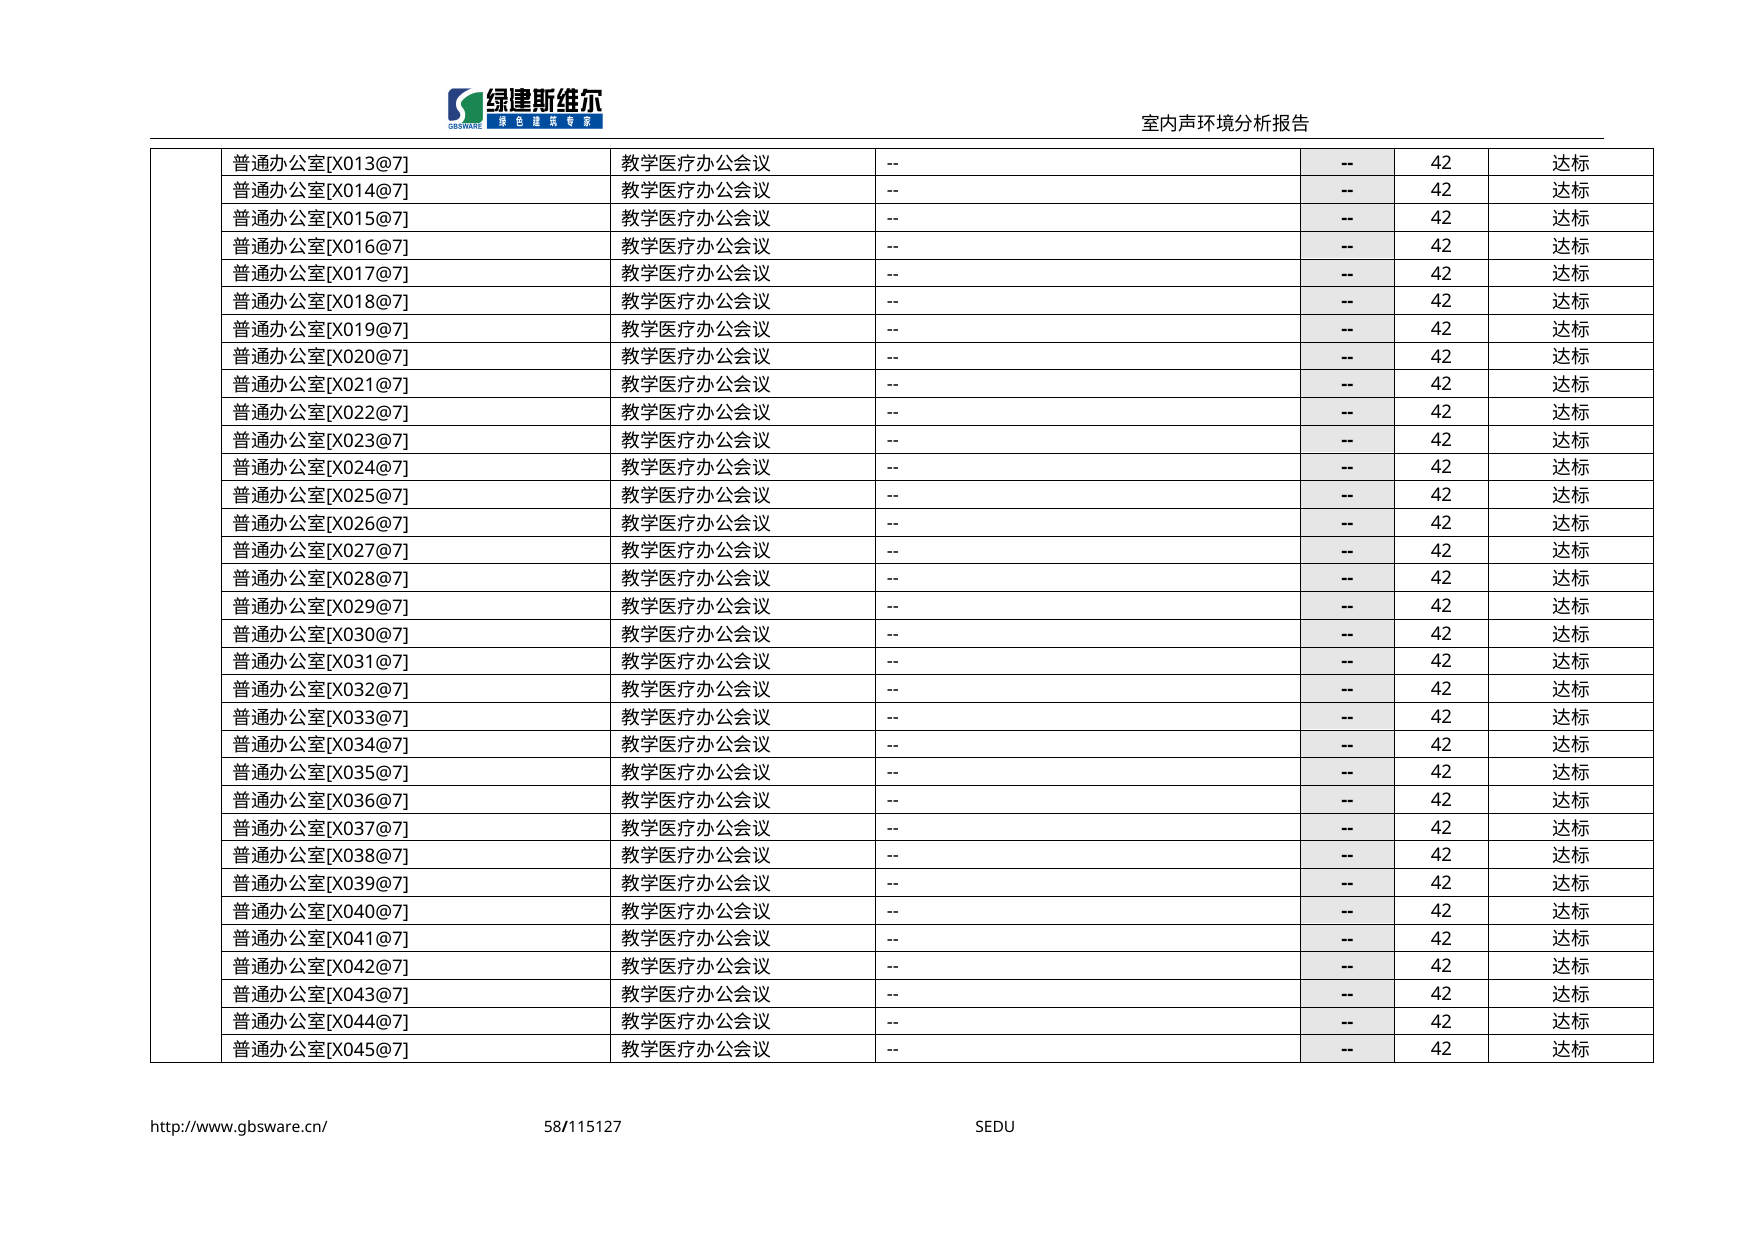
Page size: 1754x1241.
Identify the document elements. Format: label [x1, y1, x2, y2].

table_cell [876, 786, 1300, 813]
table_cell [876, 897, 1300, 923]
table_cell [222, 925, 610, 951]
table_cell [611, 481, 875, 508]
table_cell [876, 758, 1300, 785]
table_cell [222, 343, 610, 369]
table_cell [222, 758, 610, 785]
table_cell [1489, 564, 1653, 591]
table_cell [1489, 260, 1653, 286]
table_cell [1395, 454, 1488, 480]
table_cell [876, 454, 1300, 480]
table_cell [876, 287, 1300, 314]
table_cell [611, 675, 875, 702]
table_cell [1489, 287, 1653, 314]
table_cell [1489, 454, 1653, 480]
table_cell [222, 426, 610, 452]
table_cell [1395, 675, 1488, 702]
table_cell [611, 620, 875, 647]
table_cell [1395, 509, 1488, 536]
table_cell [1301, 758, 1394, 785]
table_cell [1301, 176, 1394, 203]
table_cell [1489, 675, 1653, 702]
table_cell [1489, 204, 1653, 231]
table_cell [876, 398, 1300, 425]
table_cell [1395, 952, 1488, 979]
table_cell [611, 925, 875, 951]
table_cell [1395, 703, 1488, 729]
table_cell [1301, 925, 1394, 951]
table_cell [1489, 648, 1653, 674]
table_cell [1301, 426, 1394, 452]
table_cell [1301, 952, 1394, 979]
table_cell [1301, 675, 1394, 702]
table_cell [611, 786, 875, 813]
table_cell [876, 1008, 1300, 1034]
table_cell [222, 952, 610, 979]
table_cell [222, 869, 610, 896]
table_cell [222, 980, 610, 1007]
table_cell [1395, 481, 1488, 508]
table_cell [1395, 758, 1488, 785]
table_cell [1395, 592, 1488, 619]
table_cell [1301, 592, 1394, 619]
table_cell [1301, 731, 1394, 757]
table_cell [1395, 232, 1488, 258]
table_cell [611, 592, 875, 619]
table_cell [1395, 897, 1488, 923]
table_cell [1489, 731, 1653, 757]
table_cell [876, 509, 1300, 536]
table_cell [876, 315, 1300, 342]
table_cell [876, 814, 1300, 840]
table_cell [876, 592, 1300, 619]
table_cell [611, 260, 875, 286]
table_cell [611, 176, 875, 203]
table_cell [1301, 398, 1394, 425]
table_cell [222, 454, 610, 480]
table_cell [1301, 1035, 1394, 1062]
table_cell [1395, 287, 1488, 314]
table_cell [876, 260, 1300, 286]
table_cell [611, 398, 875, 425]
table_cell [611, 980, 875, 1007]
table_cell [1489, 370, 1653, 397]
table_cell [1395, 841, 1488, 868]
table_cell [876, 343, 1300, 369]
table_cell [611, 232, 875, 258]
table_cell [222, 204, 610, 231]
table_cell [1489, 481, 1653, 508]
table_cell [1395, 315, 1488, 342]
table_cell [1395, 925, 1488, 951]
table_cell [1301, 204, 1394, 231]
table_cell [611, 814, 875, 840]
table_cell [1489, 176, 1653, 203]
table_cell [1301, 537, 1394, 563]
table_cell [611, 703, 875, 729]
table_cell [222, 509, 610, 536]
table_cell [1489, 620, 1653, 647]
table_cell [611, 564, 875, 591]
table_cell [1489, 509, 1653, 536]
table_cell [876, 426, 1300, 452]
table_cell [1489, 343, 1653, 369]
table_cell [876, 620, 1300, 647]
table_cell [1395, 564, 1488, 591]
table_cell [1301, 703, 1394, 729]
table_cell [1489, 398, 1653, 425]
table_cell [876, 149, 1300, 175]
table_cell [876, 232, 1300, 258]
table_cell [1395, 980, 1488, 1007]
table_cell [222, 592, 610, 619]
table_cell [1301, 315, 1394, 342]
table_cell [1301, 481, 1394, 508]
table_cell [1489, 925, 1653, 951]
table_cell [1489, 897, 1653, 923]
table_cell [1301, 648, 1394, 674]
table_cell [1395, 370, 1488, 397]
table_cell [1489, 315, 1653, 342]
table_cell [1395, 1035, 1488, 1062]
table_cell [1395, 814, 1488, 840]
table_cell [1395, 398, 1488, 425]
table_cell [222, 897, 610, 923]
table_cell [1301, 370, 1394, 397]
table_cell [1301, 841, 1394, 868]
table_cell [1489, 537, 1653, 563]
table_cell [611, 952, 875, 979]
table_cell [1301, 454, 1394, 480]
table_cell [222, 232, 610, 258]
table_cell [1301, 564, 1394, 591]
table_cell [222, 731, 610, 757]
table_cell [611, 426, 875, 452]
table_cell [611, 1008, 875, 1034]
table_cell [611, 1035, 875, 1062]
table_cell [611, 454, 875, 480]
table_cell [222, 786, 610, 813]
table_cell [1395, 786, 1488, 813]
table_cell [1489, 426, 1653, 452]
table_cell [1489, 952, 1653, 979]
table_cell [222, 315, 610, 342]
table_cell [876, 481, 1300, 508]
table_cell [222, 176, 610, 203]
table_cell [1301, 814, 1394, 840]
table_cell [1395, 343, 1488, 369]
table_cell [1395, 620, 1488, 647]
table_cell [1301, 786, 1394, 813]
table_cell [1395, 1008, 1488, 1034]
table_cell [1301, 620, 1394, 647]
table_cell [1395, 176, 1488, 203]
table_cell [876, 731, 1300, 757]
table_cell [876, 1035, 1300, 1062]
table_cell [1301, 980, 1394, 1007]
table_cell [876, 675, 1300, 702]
picture [444, 88, 604, 130]
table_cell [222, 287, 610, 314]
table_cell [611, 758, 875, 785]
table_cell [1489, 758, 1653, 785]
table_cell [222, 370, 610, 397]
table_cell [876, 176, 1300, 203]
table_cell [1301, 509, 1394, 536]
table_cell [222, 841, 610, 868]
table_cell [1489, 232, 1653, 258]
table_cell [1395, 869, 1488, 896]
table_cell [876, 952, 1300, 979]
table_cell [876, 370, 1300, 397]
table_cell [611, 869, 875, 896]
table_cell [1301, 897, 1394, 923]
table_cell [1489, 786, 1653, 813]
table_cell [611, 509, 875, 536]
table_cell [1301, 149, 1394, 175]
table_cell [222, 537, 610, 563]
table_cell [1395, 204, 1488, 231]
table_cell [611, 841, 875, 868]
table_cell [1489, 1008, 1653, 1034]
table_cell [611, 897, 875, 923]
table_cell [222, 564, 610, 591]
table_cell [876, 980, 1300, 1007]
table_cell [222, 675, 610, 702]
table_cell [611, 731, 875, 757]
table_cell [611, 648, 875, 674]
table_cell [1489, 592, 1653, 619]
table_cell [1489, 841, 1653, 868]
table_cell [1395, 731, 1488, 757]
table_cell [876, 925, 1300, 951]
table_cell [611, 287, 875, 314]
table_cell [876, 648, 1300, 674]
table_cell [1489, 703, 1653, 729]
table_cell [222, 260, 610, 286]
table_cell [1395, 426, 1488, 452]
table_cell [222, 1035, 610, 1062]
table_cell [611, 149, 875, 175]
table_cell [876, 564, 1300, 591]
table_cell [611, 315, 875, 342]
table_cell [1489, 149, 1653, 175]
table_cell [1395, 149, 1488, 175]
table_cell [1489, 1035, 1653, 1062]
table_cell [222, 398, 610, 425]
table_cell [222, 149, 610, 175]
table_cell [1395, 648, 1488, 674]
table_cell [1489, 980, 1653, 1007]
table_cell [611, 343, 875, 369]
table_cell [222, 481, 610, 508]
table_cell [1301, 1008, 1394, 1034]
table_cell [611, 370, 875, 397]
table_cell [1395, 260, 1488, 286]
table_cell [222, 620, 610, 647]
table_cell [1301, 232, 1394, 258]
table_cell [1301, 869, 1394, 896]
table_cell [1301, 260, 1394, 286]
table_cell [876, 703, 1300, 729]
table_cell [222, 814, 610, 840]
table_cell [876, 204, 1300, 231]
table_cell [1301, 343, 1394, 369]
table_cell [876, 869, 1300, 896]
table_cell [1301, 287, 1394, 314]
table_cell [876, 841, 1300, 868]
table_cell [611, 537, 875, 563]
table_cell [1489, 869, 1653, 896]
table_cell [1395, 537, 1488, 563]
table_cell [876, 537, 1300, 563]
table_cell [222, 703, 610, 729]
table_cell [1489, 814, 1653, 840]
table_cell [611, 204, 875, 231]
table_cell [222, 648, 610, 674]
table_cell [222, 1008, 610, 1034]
